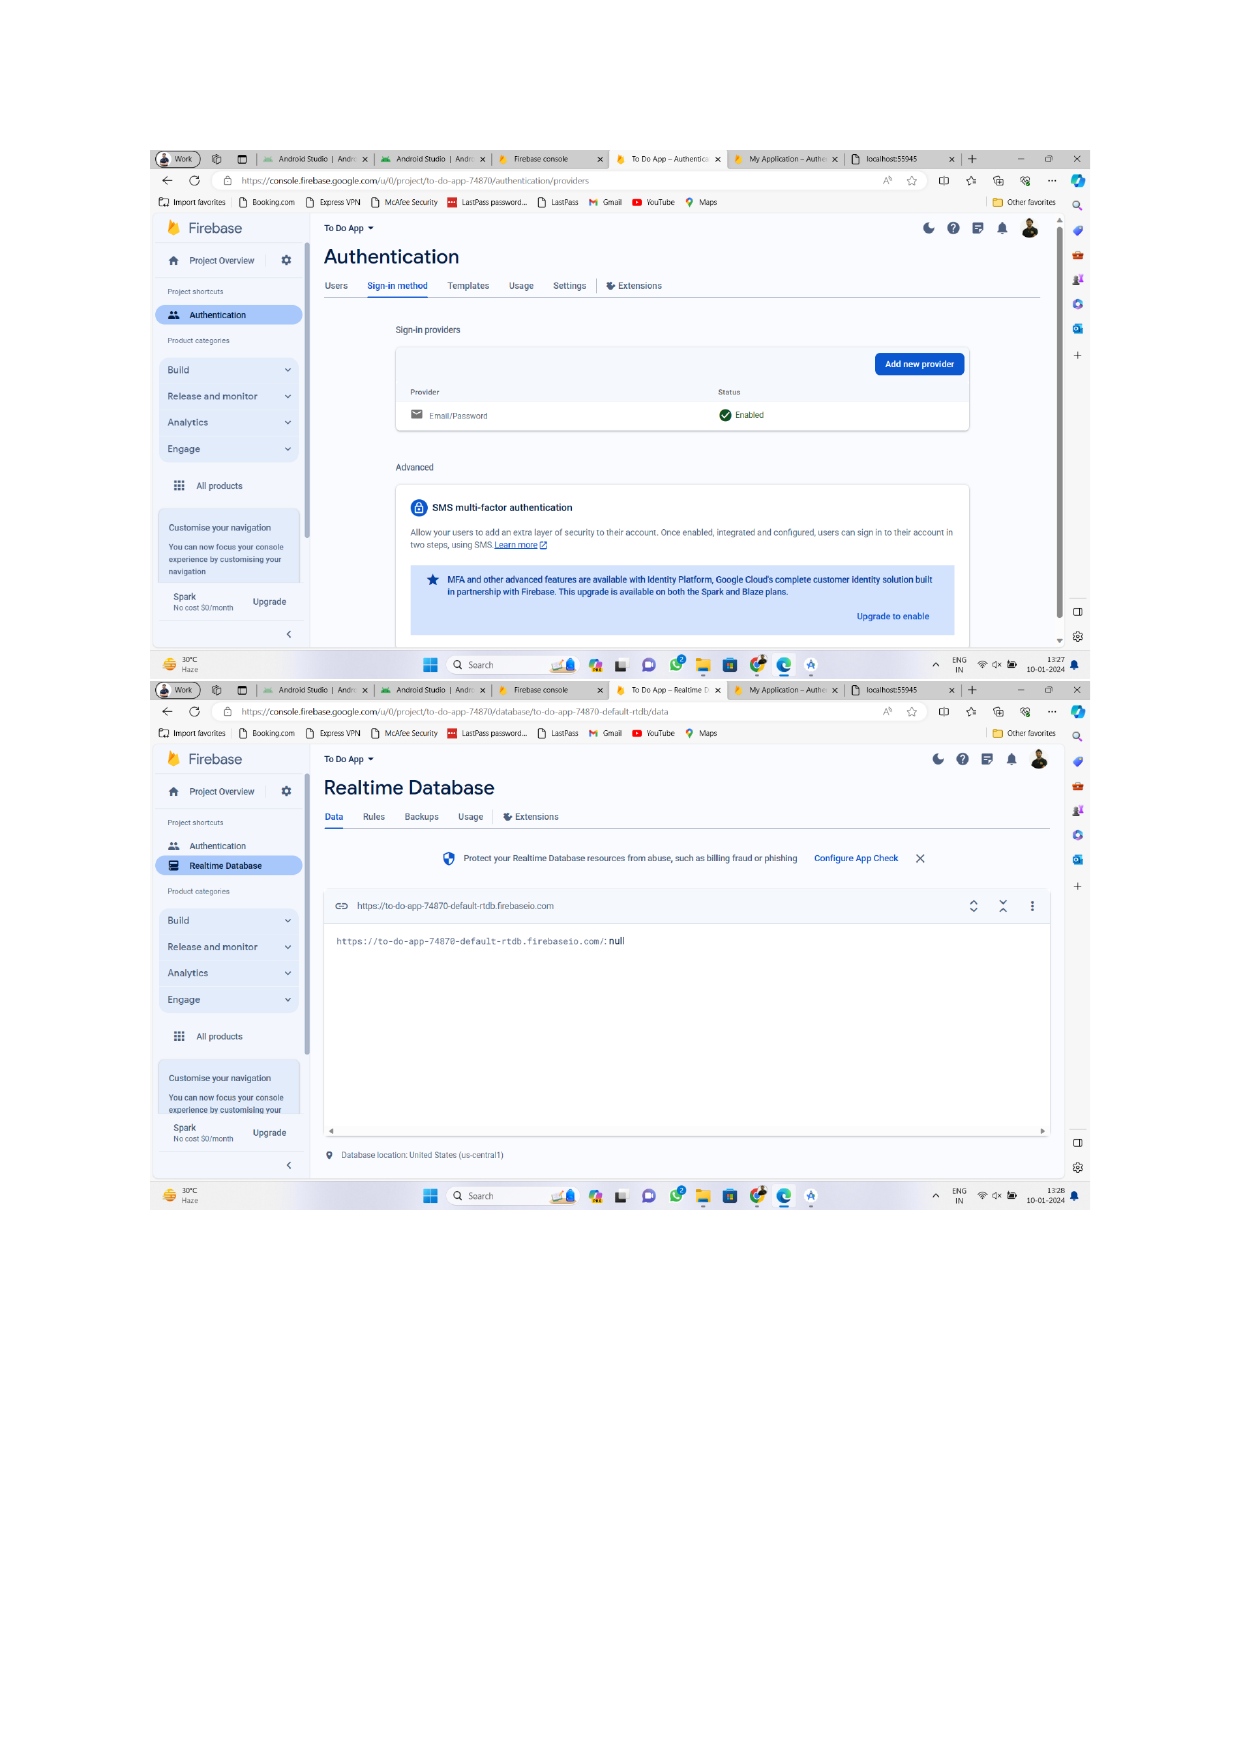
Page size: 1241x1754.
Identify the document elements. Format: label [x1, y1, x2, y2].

picture [150, 150, 1091, 679]
picture [150, 681, 1091, 1210]
